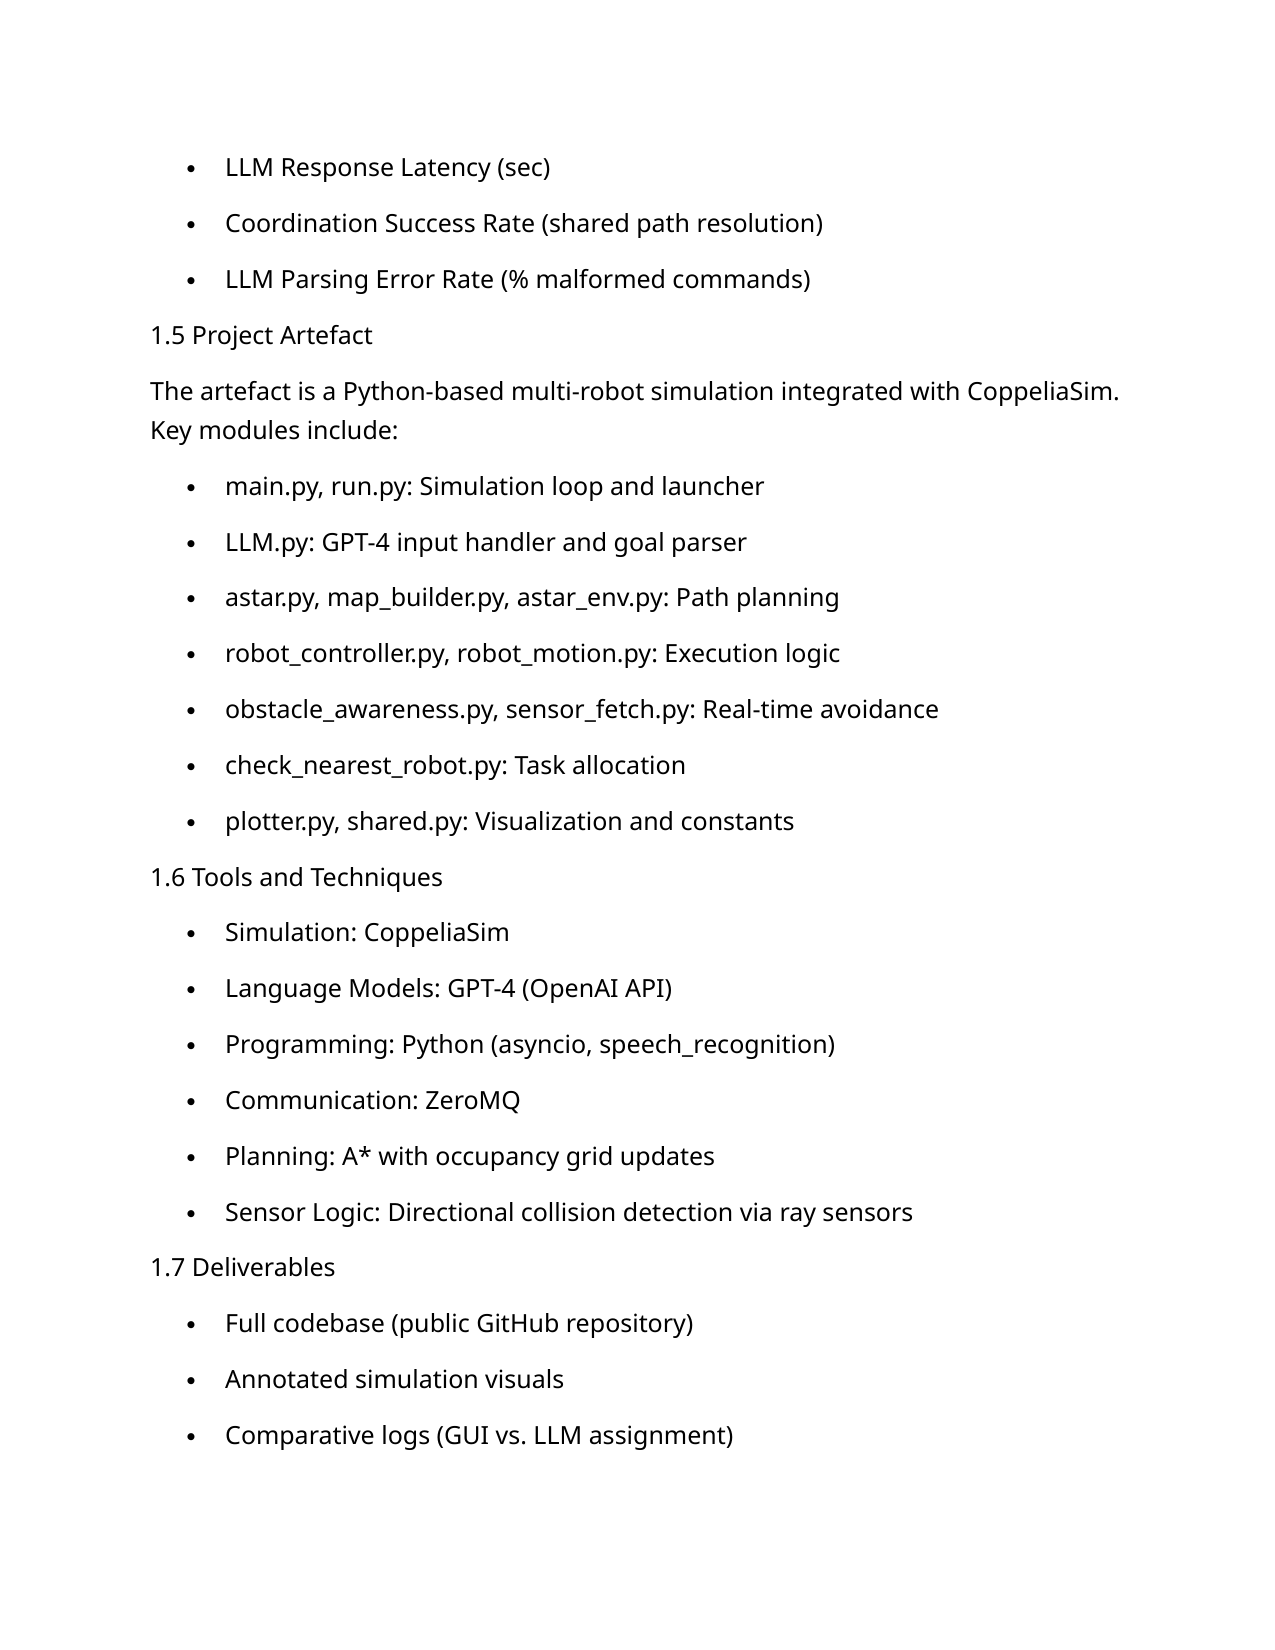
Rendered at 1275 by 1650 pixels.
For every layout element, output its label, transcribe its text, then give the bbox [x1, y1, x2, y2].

list Coordination Success Rate (shared path resolution) [187, 206, 1125, 240]
text 1.6 Tools and Techniques [150, 859, 1125, 893]
list Comparative logs (GUI vs. LLM assignment) [187, 1417, 1125, 1452]
list LLM Parsing Error Rate (% malformed commands) [187, 262, 1125, 296]
list main.py, run.py: Simulation loop and launcher [187, 468, 1125, 502]
list Language Models: GPT-4 (OpenAI API) [187, 971, 1125, 1005]
list Planning: A* with occupancy grid updates [187, 1138, 1125, 1172]
list LLM.py: GPT-4 input handler and goal parser [187, 524, 1125, 558]
list Full codebase (public GitHub repository) [187, 1306, 1125, 1340]
list Sensor Logic: Directional collision detection via ray sensors [187, 1194, 1125, 1228]
text 1.7 Deliverables [150, 1250, 1125, 1284]
list obstacle_awareness.py, sensor_fetch.py: Real-time avoidance [187, 692, 1125, 726]
list Annotated simulation visuals [187, 1362, 1125, 1396]
list robot_controller.py, robot_motion.py: Execution logic [187, 636, 1125, 670]
list Simulation: CoppeliaSim [187, 915, 1125, 949]
list check_nearest_robot.py: Task allocation [187, 747, 1125, 782]
text The artefact is a Python-based multi-robot simulation integrated with CoppeliaSim. Key modules include: [150, 373, 1125, 447]
text 1.5 Project Artefact [150, 317, 1125, 352]
list Programming: Python (asyncio, speech_recognition) [187, 1027, 1125, 1061]
list astar.py, map_builder.py, astar_env.py: Path planning [187, 580, 1125, 614]
list LLM Response Latency (sec) [187, 150, 1125, 184]
list plotter.py, shared.py: Visualization and constants [187, 803, 1125, 837]
list Communication: ZeroMQ [187, 1082, 1125, 1117]
